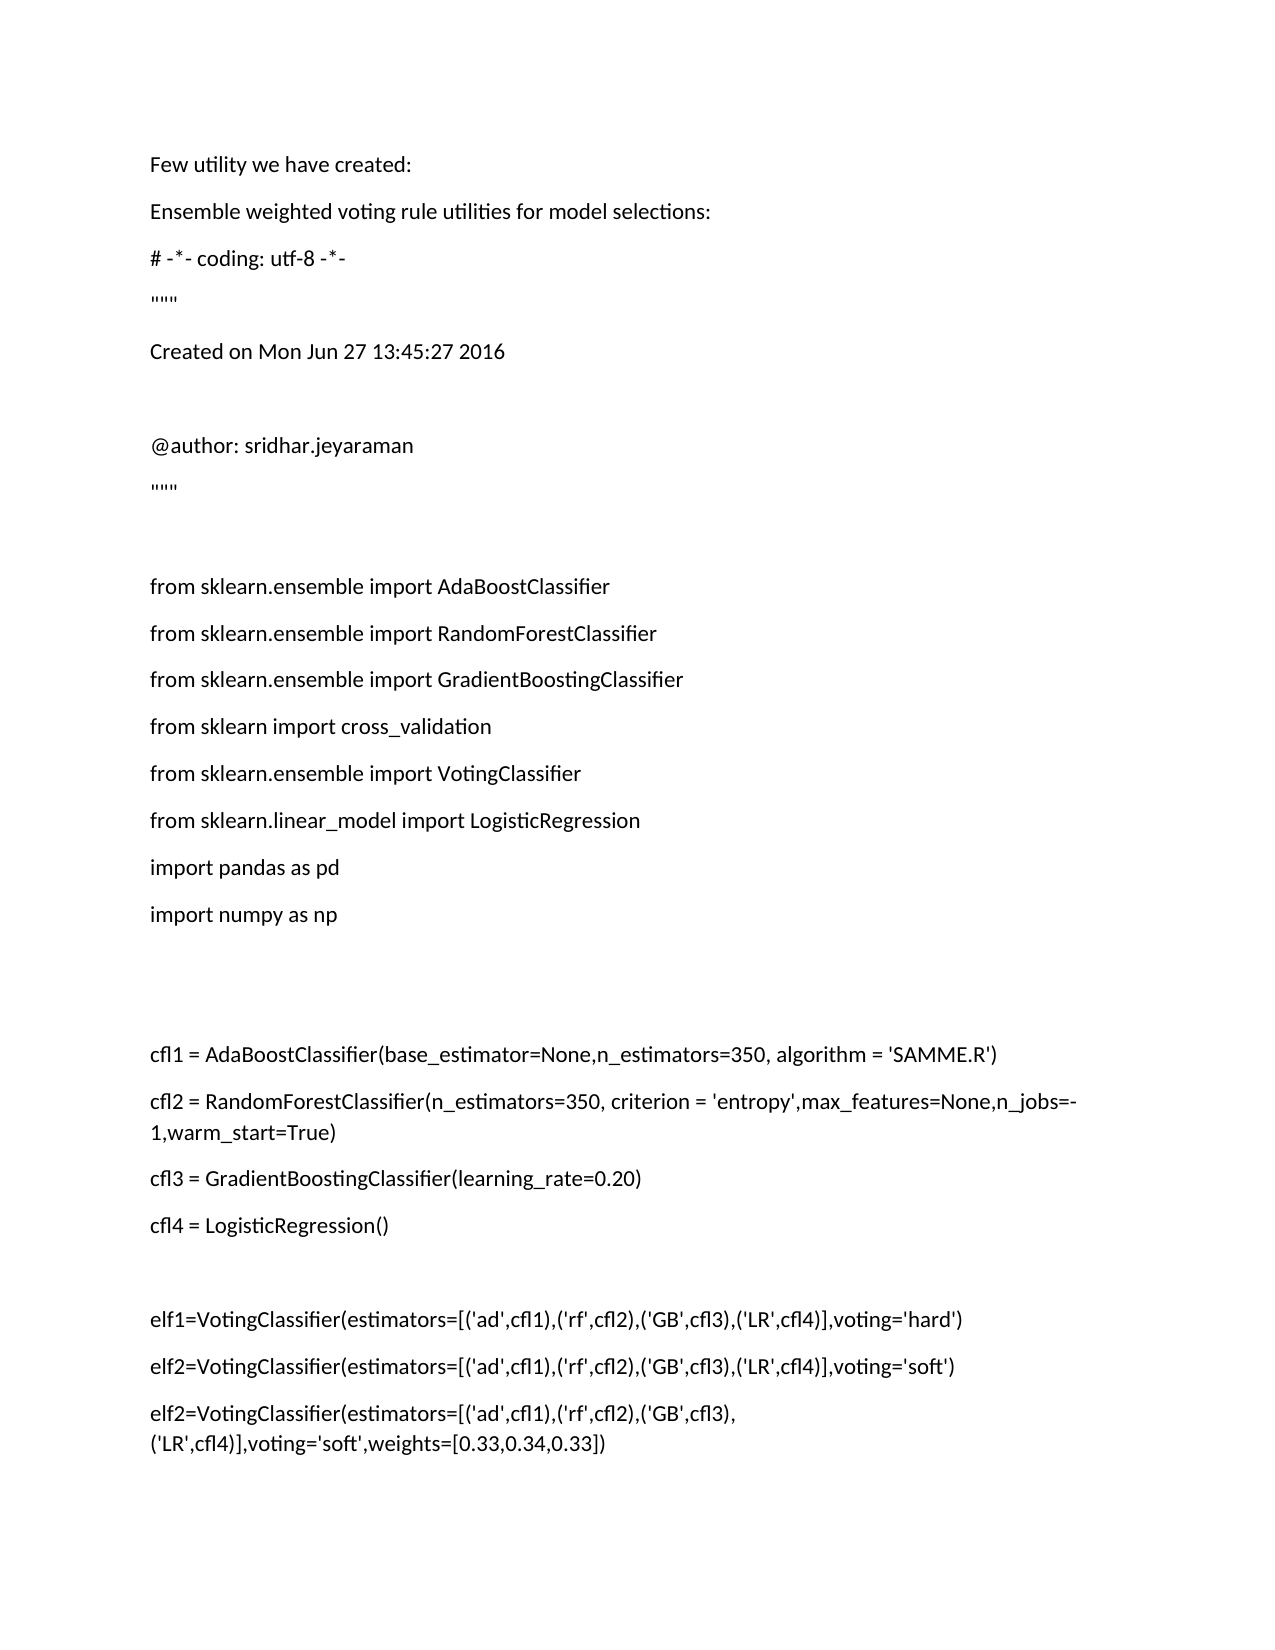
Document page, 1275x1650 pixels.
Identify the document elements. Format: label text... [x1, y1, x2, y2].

text cfl4 = LogisticRegression() [150, 1211, 1125, 1239]
text import pandas as pd [150, 853, 1125, 881]
text cfl2 = RandomForestClassifier(n_estimators=350, criterion = 'entropy',max_features=None,n_jobs=-1,warm_start=True) [150, 1087, 1125, 1146]
text from sklearn.linear_model import LogisticRegression [150, 806, 1125, 834]
text @author: sridhar.jeyaraman [150, 431, 1125, 459]
text """ [150, 478, 1125, 506]
text from sklearn import cross_validation [150, 712, 1125, 741]
text elf2=VotingClassifier(estimators=[('ad',cfl1),('rf',cfl2),('GB',cfl3),('LR',cfl4)],voting='soft') [150, 1352, 1125, 1380]
text # -*- coding: utf-8 -*- [150, 244, 1125, 272]
text cfl3 = GradientBoostingClassifier(learning_rate=0.20) [150, 1164, 1125, 1193]
text from sklearn.ensemble import AdaBoostClassifier [150, 572, 1125, 600]
text from sklearn.ensemble import RandomForestClassifier [150, 619, 1125, 647]
text Few utility we have created: [150, 150, 1125, 178]
text from sklearn.ensemble import VotingClassifier [150, 759, 1125, 787]
text """ [150, 291, 1125, 319]
text elf1=VotingClassifier(estimators=[('ad',cfl1),('rf',cfl2),('GB',cfl3),('LR',cfl4)],voting='hard') [150, 1305, 1125, 1333]
text import numpy as np [150, 900, 1125, 928]
text elf2=VotingClassifier(estimators=[('ad',cfl1),('rf',cfl2),('GB',cfl3),('LR',cfl4)],voting='soft',weights=[0.33,0.34,0.33]) [150, 1399, 1125, 1457]
text Created on Mon Jun 27 13:45:27 2016 [150, 337, 1125, 366]
text from sklearn.ensemble import GradientBoostingClassifier [150, 666, 1125, 694]
text Ensemble weighted voting rule utilities for model selections: [150, 197, 1125, 225]
text cfl1 = AdaBoostClassifier(base_estimator=None,n_estimators=350, algorithm = 'SAMME.R') [150, 1041, 1125, 1069]
